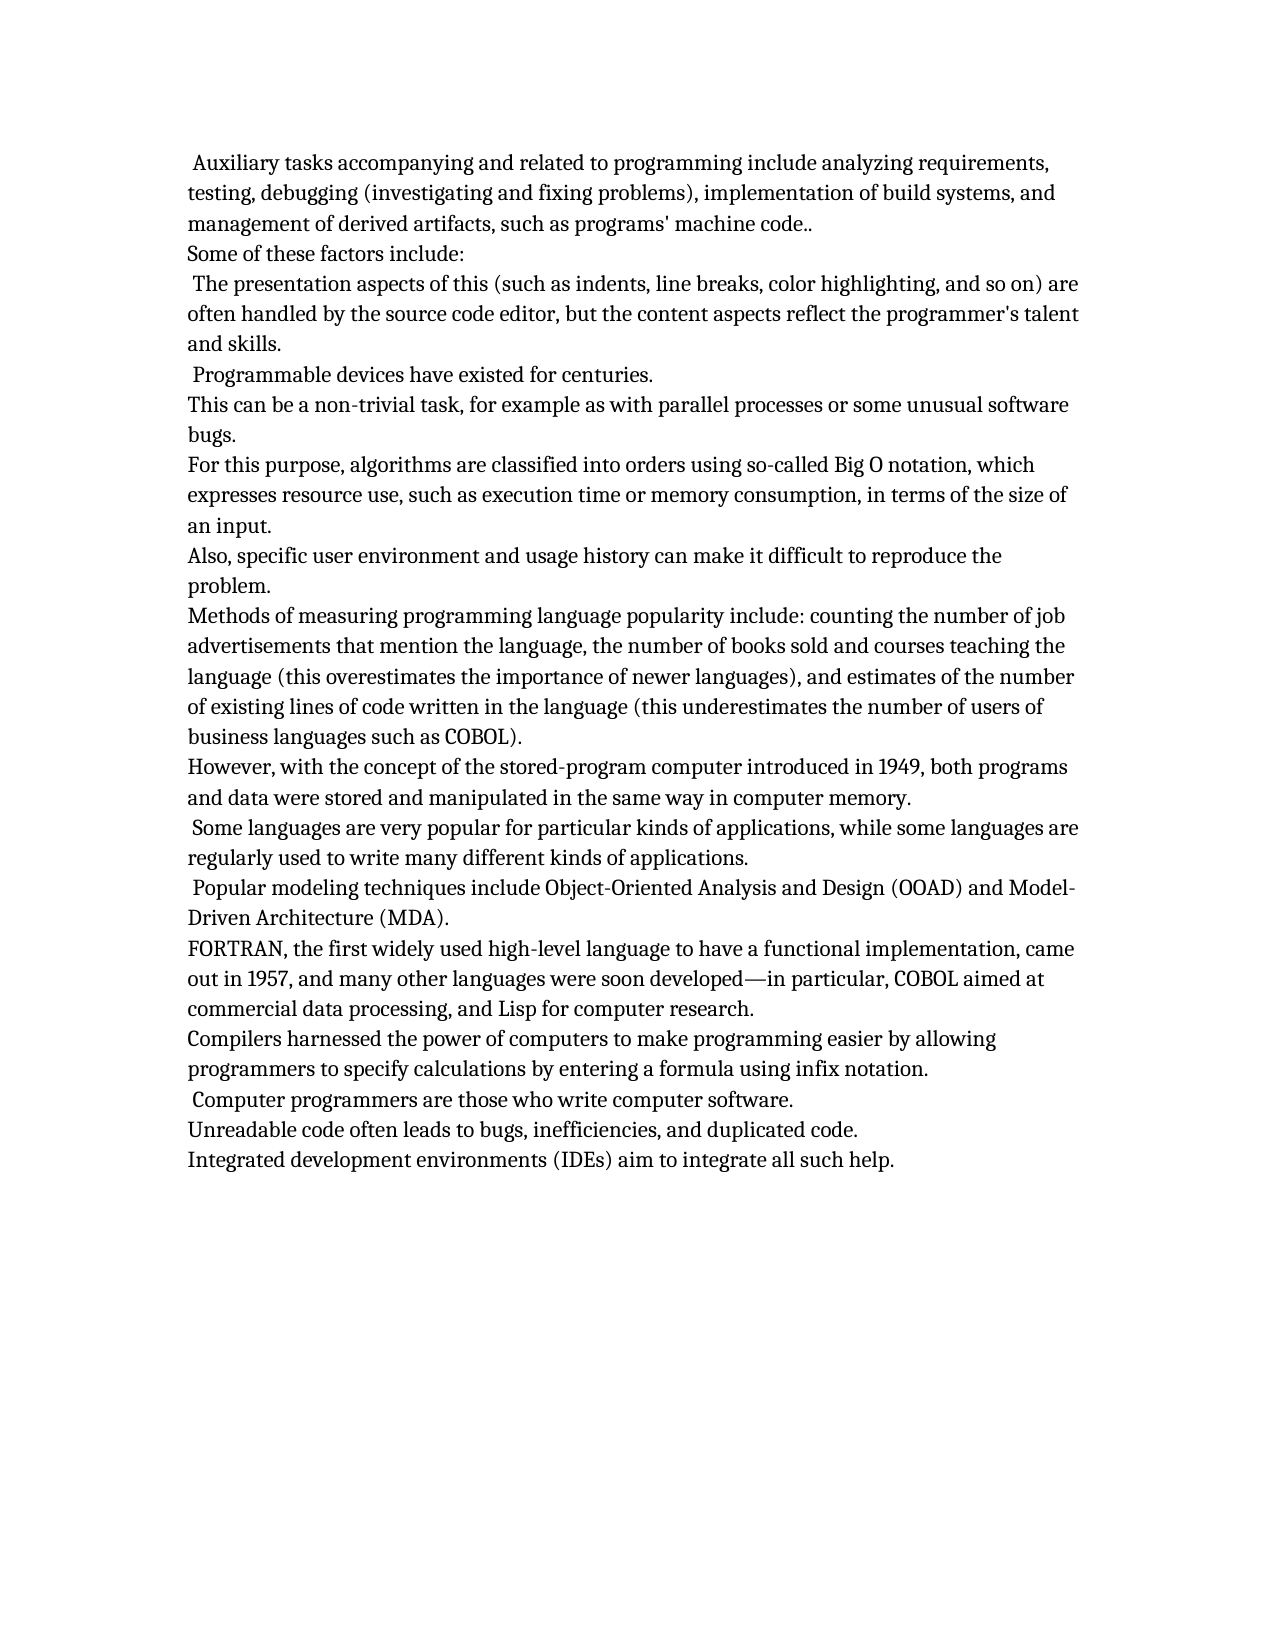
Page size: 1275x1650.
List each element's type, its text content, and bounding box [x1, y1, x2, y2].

text Auxiliary tasks accompanying and related to programming include analyzing requirements, testing, debugging (investigating and fixing problems), implementation of build systems, and management of derived artifacts, such as programs' machine code.. Some of these factors include: The presentation aspects of this (such as indents, line breaks, color highlighting, and so on) are often handled by the source code editor, but the content aspects reflect the programmer's talent and skills. Programmable devices have existed for centuries. This can be a non-trivial task, for example as with parallel processes or some unusual software bugs. For this purpose, algorithms are classified into orders using so-called Big O notation, which expresses resource use, such as execution time or memory consumption, in terms of the size of an input. Also, specific user environment and usage history can make it difficult to reproduce the problem. Methods of measuring programming language popularity include: counting the number of job advertisements that mention the language, the number of books sold and courses teaching the language (this overestimates the importance of newer languages), and estimates of the number of existing lines of code written in the language (this underestimates the number of users of business languages such as COBOL). However, with the concept of the stored-program computer introduced in 1949, both programs and data were stored and manipulated in the same way in computer memory. Some languages are very popular for particular kinds of applications, while some languages are regularly used to write many different kinds of applications. Popular modeling techniques include Object-Oriented Analysis and Design (OOAD) and Model-Driven Architecture (MDA). FORTRAN, the first widely used high-level language to have a functional implementation, came out in 1957, and many other languages were soon developed—in particular, COBOL aimed at commercial data processing, and Lisp for computer research. Compilers harnessed the power of computers to make programming easier by allowing programmers to specify calculations by entering a formula using infix notation. Computer programmers are those who write computer software. Unreadable code often leads to bugs, inefficiencies, and duplicated code. Integrated development environments (IDEs) aim to integrate all such help. [187, 150, 1087, 1173]
